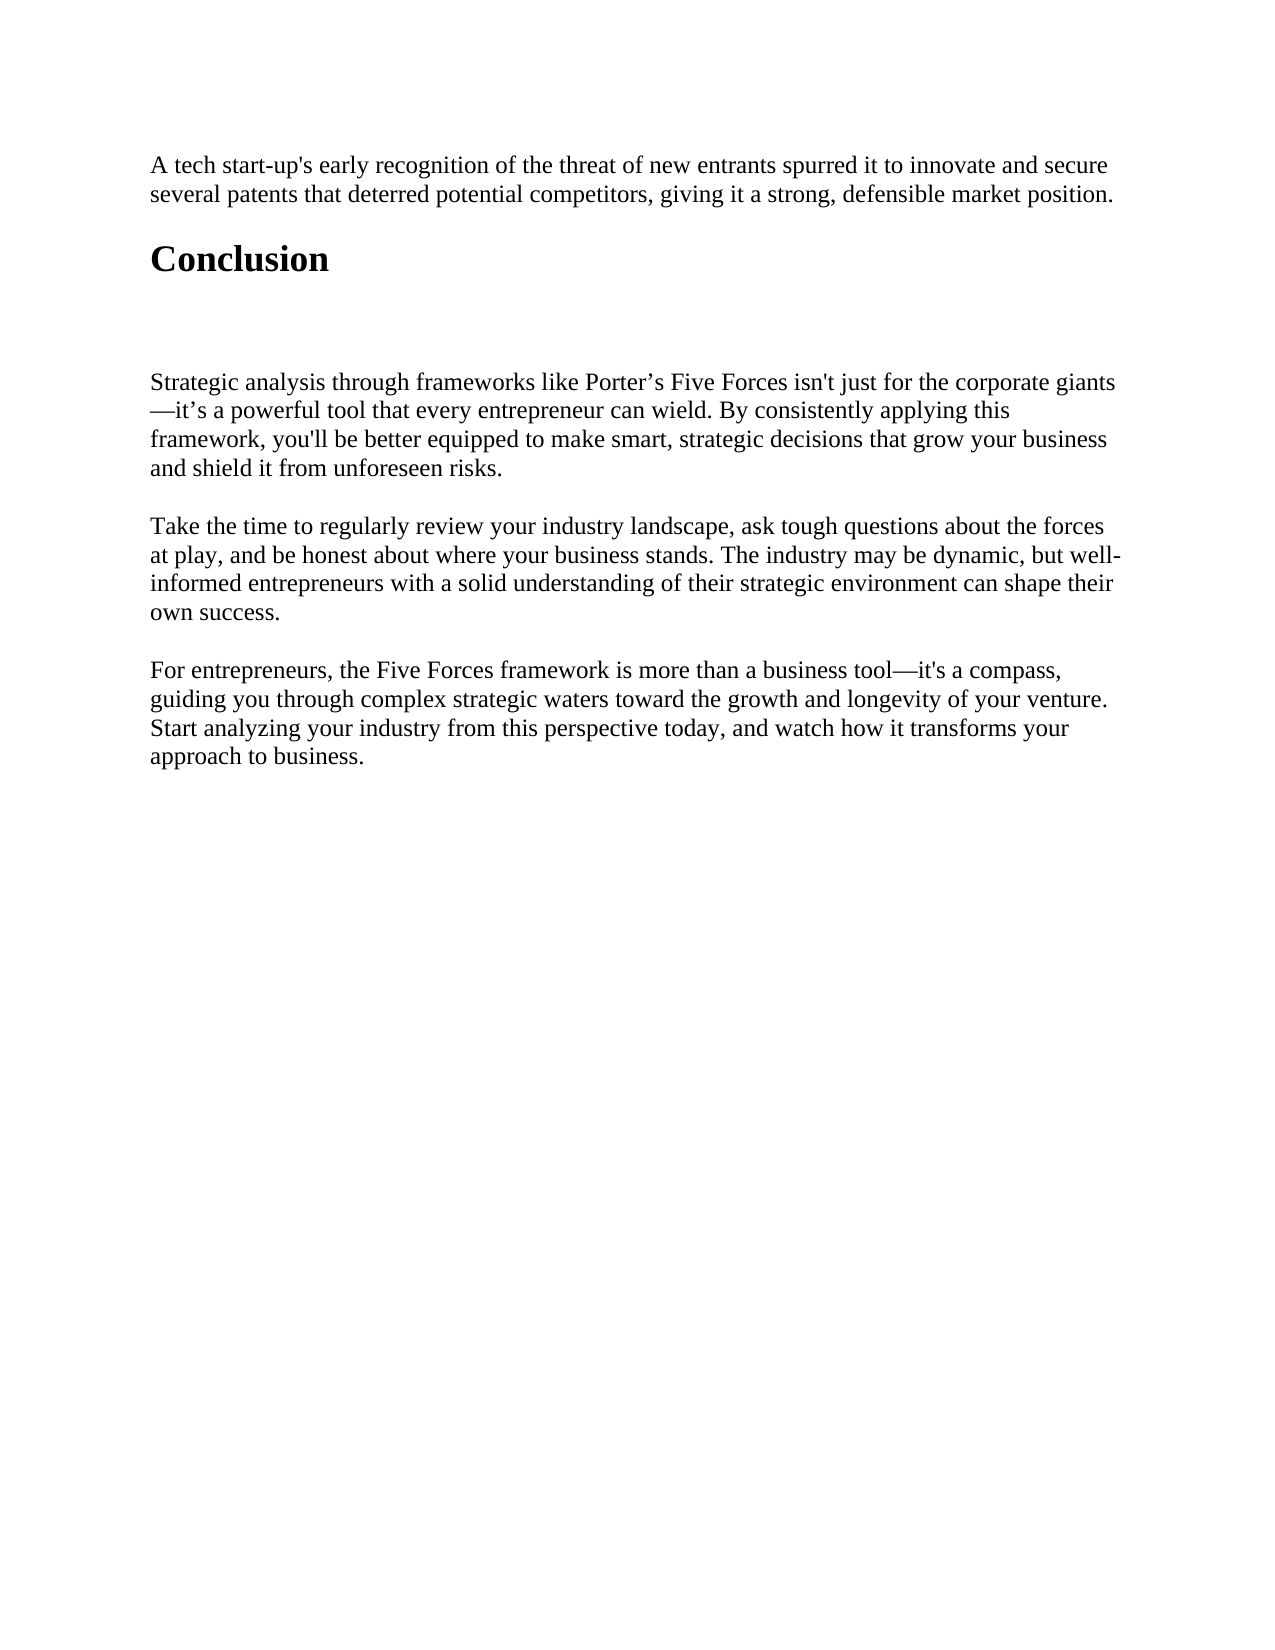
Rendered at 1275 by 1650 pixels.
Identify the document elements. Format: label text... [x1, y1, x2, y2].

text Conclusion [150, 237, 1125, 280]
text A tech start-up's early recognition of the threat of new entrants spurred it to innovate and secure several patents that deterred potential competitors, giving it a strong, defensible market position. [150, 150, 1125, 207]
text Take the time to regularly review your industry landscape, ask tough questions about the forces at play, and be honest about where your business stands. The industry may be dynamic, but well-informed entrepreneurs with a solid understanding of their strategic environment can shape their own success. [150, 511, 1125, 626]
text For entrepreneurs, the Five Forces framework is more than a business tool—it's a compass, guiding you through complex strategic waters toward the growth and longevity of your venture. Start analyzing your industry from this perspective today, and watch how it transforms your approach to business. [150, 655, 1125, 770]
text Strategic analysis through frameworks like Porter’s Five Forces isn't just for the corporate giants—it’s a powerful tool that every entrepreneur can wield. By consistently applying this framework, you'll be better equipped to make smart, strategic decisions that grow your business and shield it from unforeseen risks. [150, 367, 1125, 482]
